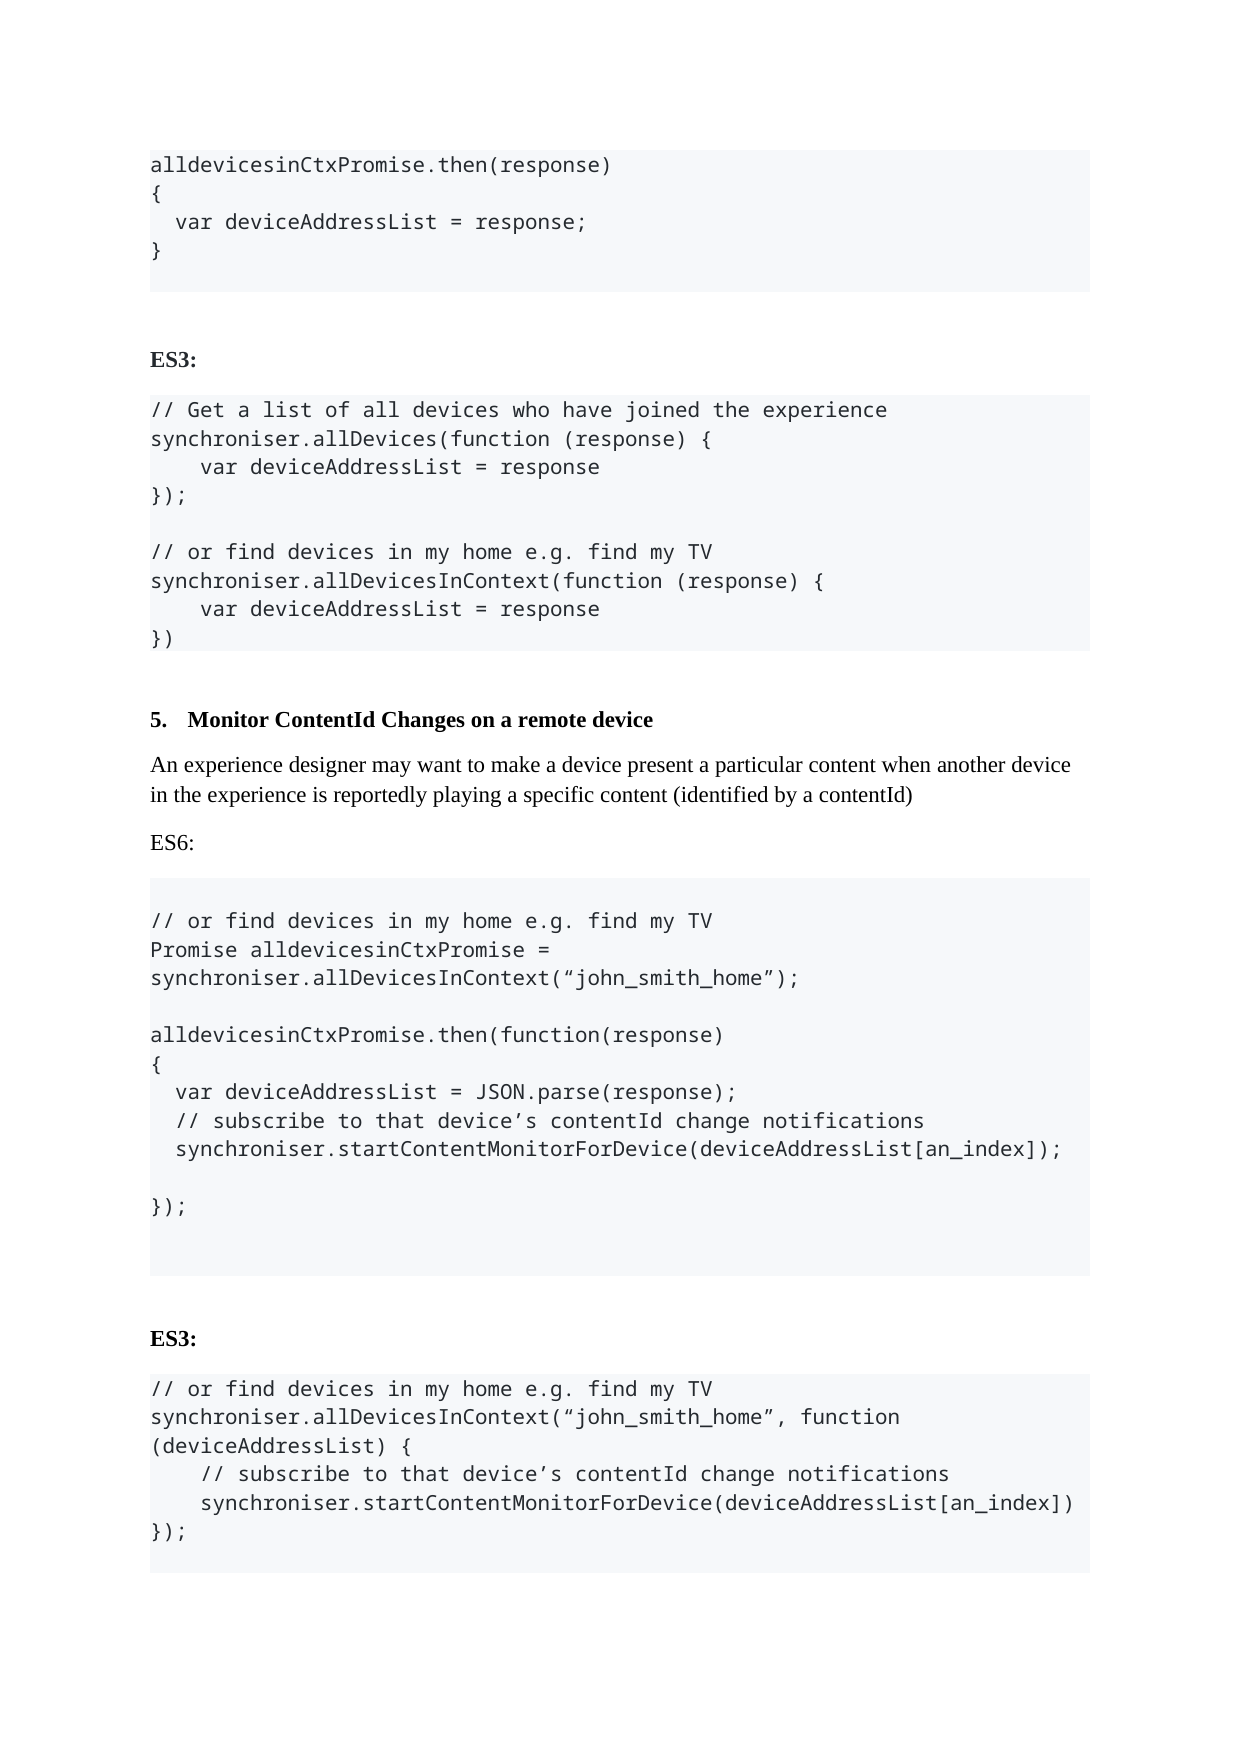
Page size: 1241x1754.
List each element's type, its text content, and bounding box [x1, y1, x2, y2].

text }); [150, 481, 1090, 509]
text ES3: [150, 347, 1090, 373]
text var deviceAddressList = response [150, 594, 1090, 623]
text // or find devices in my home e.g. find my TV [150, 1374, 1090, 1402]
text { [150, 1049, 1090, 1077]
text synchroniser.allDevices(function (response) { [150, 424, 1090, 452]
text An experience designer may want to make a device present a particular content when another device in the experience is reportedly playing a specific content (identified by a contentId) [150, 751, 1090, 807]
text alldevicesinCtxPromise.then(response) [150, 150, 1090, 178]
text synchroniser.startContentMonitorForDevice(deviceAddressList[an_index]) [150, 1488, 1090, 1516]
text } [150, 235, 1090, 264]
text var deviceAddressList = JSON.parse(response); [150, 1077, 1090, 1106]
text // subscribe to that device’s contentId change notifications [150, 1459, 1090, 1488]
list Monitor ContentId Changes on a remote device [150, 706, 1090, 732]
text ES6: [150, 829, 1090, 856]
text synchroniser.startContentMonitorForDevice(deviceAddressList[an_index]); [150, 1134, 1090, 1163]
text }); [150, 1191, 1090, 1219]
text }) [150, 623, 1090, 651]
text var deviceAddressList = response; [150, 207, 1090, 235]
text alldevicesinCtxPromise.then(function(response) [150, 1020, 1090, 1049]
text synchroniser.allDevicesInContext(function (response) { [150, 566, 1090, 594]
text // Get a list of all devices who have joined the experience [150, 395, 1090, 424]
text Promise alldevicesinCtxPromise = synchroniser.allDevicesInContext(“john_smith_home”); [150, 935, 1090, 992]
text ES3: [150, 1325, 1090, 1351]
text // or find devices in my home e.g. find my TV [150, 537, 1090, 566]
text var deviceAddressList = response [150, 452, 1090, 481]
text { [150, 178, 1090, 207]
text // or find devices in my home e.g. find my TV [150, 907, 1090, 935]
text }); [150, 1516, 1090, 1544]
text synchroniser.allDevicesInContext(“john_smith_home”, function (deviceAddressList) { [150, 1402, 1090, 1459]
text // subscribe to that device’s contentId change notifications [150, 1106, 1090, 1134]
